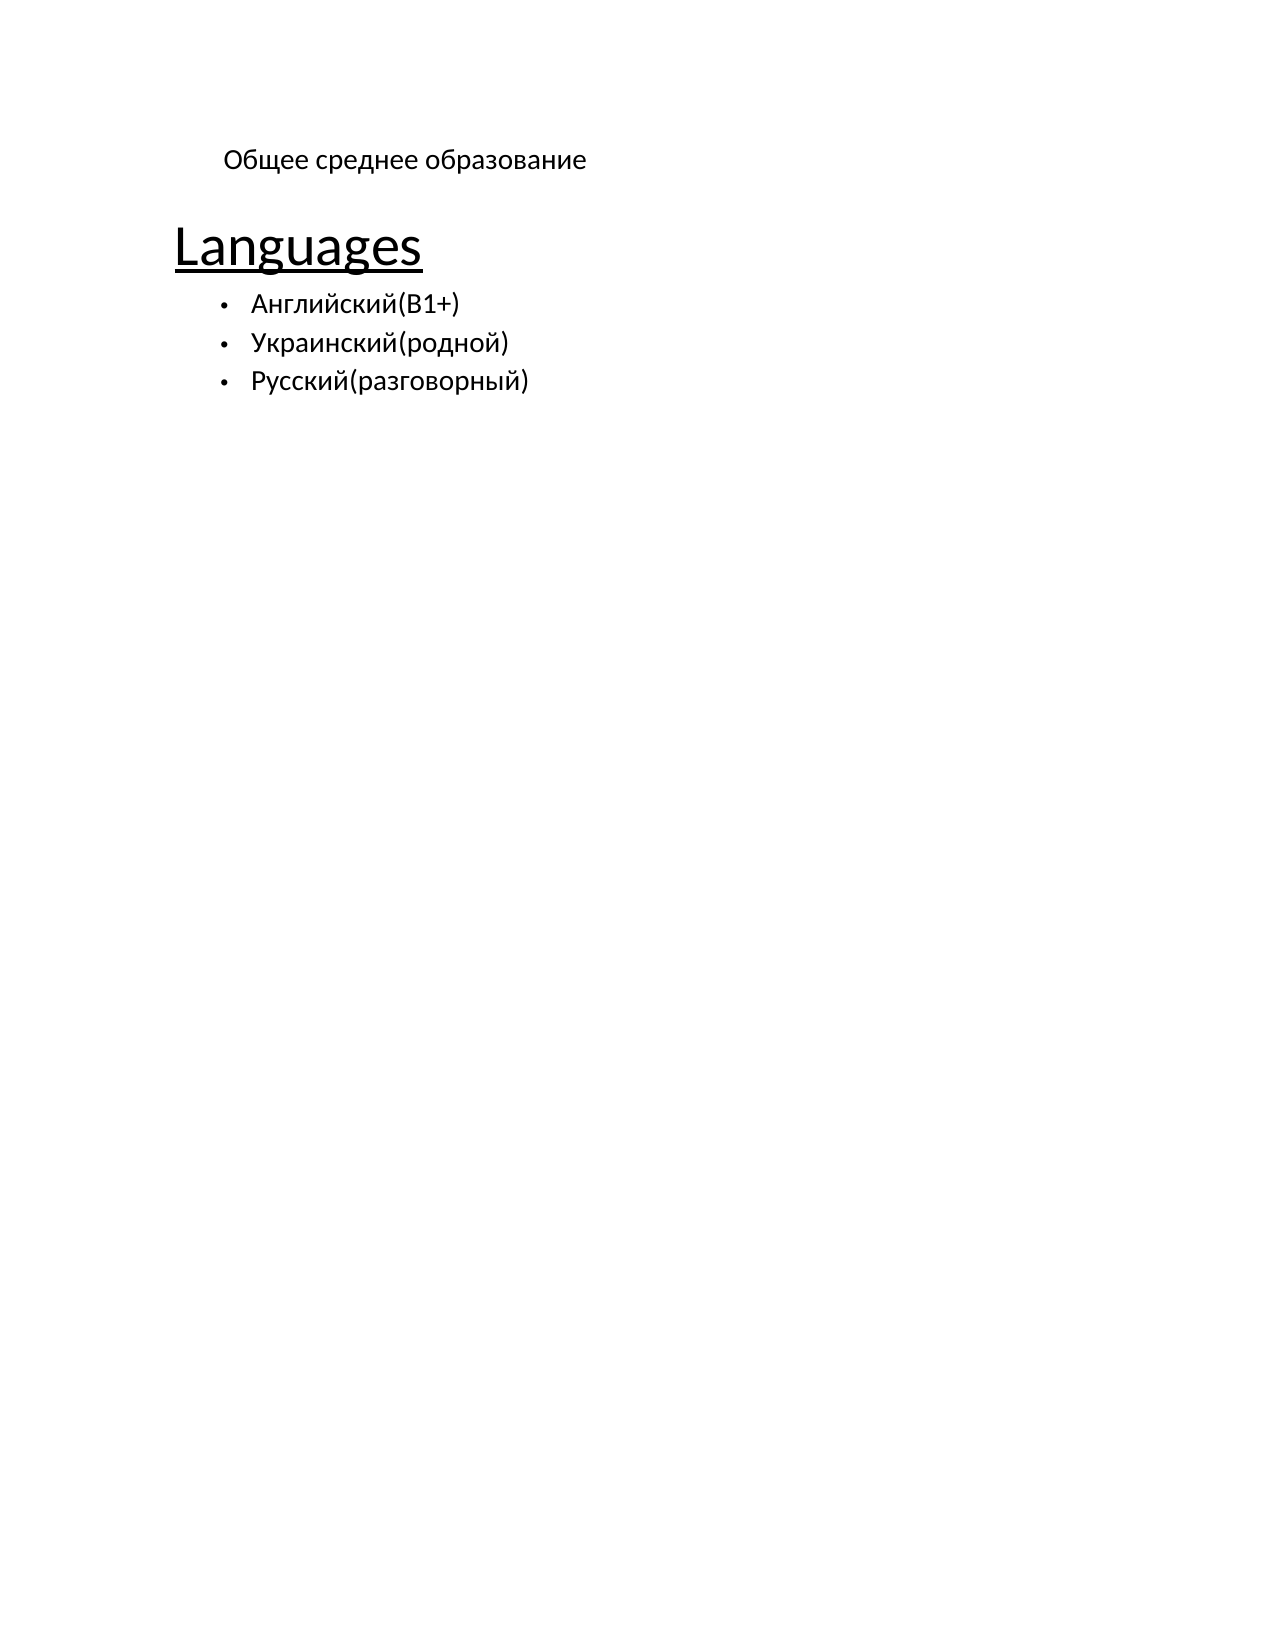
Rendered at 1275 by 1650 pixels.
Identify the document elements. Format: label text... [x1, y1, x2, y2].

list Английский(B1+) [220, 285, 1074, 321]
text Общее среднее образование [174, 141, 1074, 177]
subtitle Languages [174, 208, 1074, 280]
list Русский(разговорный) [220, 362, 1074, 398]
list Украинский(родной) [220, 324, 1074, 359]
